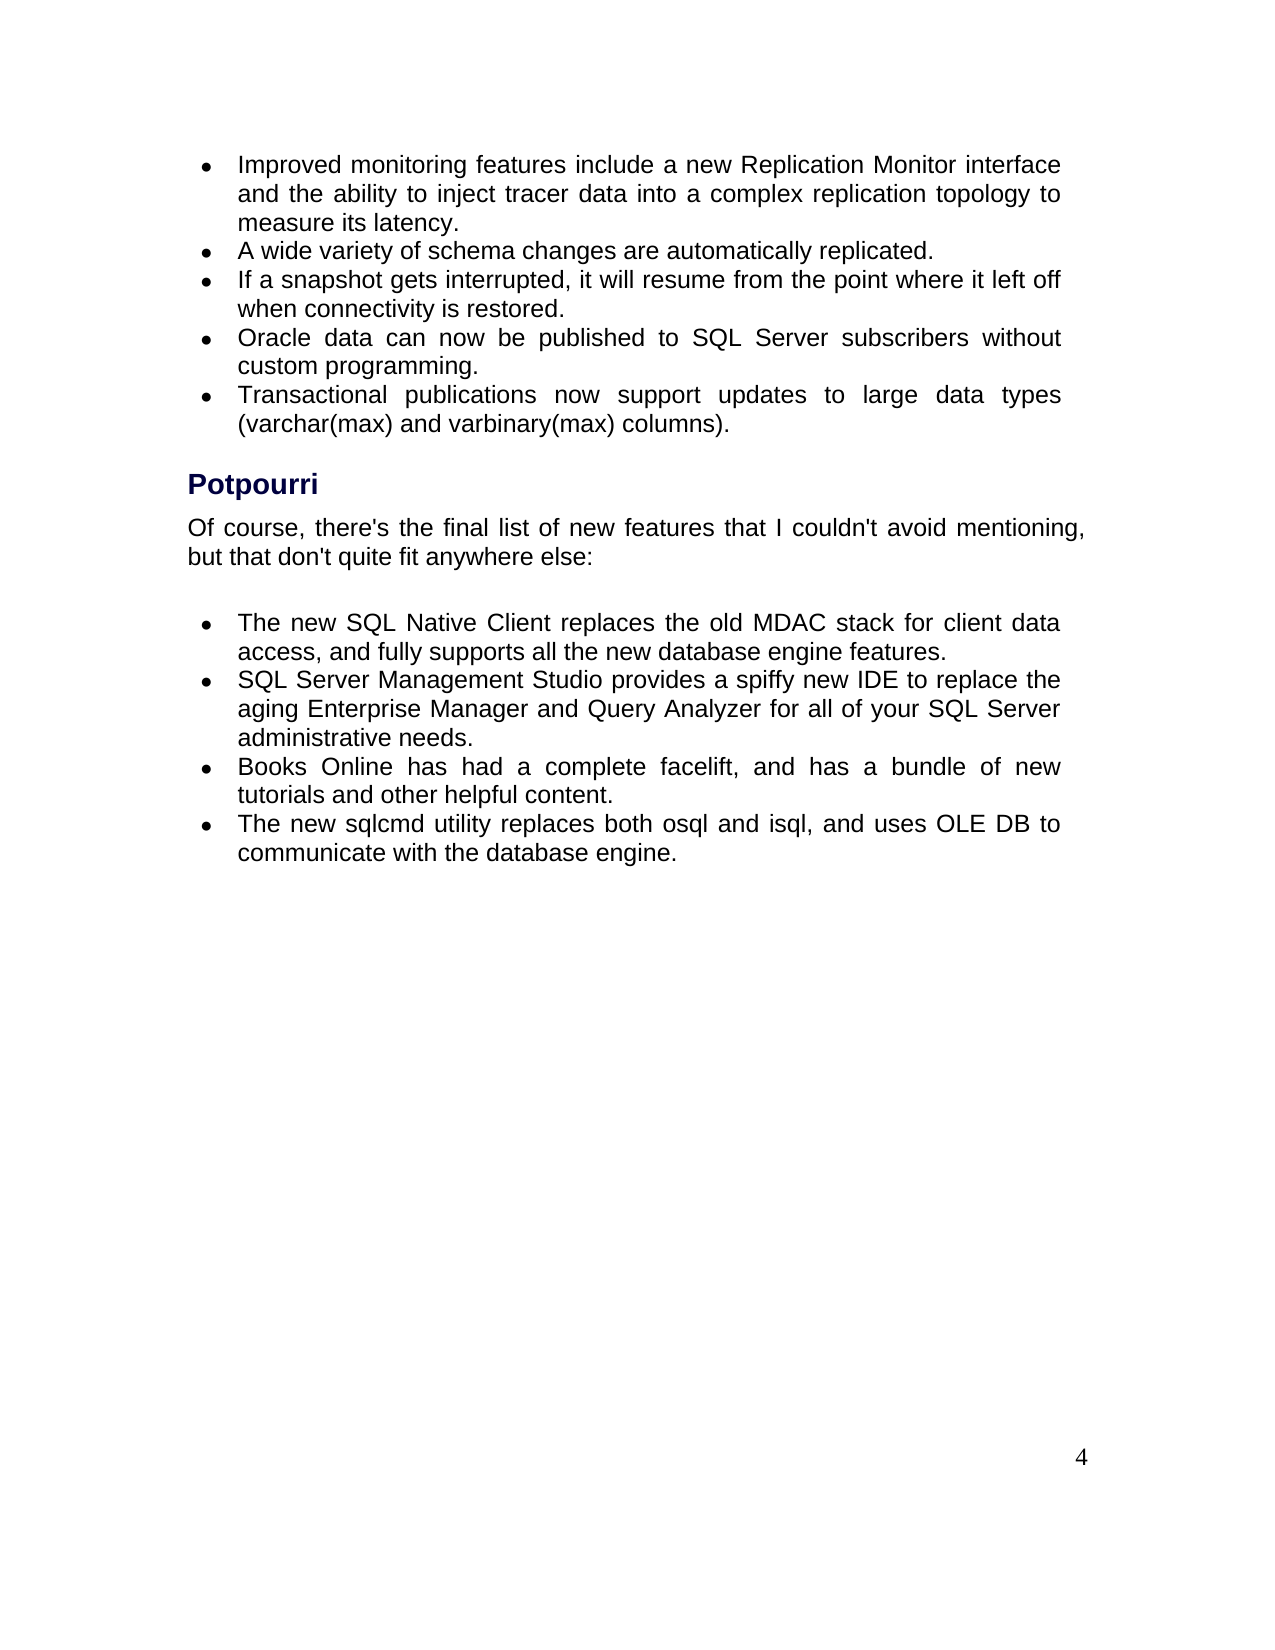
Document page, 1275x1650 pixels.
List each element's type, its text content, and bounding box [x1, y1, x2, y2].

list If a snapshot gets interrupted, it will resume from the point where it left off when connectivity is restored. [200, 265, 1062, 322]
list Improved monitoring features include a new Replication Monitor interface and the ability to inject tracer data into a complex replication topology to measure its latency. [200, 150, 1062, 236]
list Transactional publications now support updates to large data types (varchar(max) and varbinary(max) columns). [200, 380, 1062, 437]
subtitle Potpourri [187, 467, 1087, 500]
list A wide variety of schema changes are automatically replicated. [200, 236, 1062, 265]
list The new sqlcmd utility replaces both osql and isql, and uses OLE DB to communicate with the database engine. [200, 809, 1062, 866]
list Oracle data can now be published to SQL Server subscribers without custom programming. [200, 322, 1062, 380]
text Of course, there's the final list of new features that I couldn't avoid mentioning, but that don't quite fit anywhere else: [187, 513, 1087, 570]
list SQL Server Management Studio provides a spiffy new IDE to replace the aging Enterprise Manager and Query Analyzer for all of your SQL Server administrative needs. [200, 665, 1062, 751]
list Books Online has had a complete facelift, and has a bundle of new tutorials and other helpful content. [200, 751, 1062, 809]
list The new SQL Native Client replaces the old MDAC stack for client data access, and fully supports all the new database engine features. [200, 608, 1062, 665]
